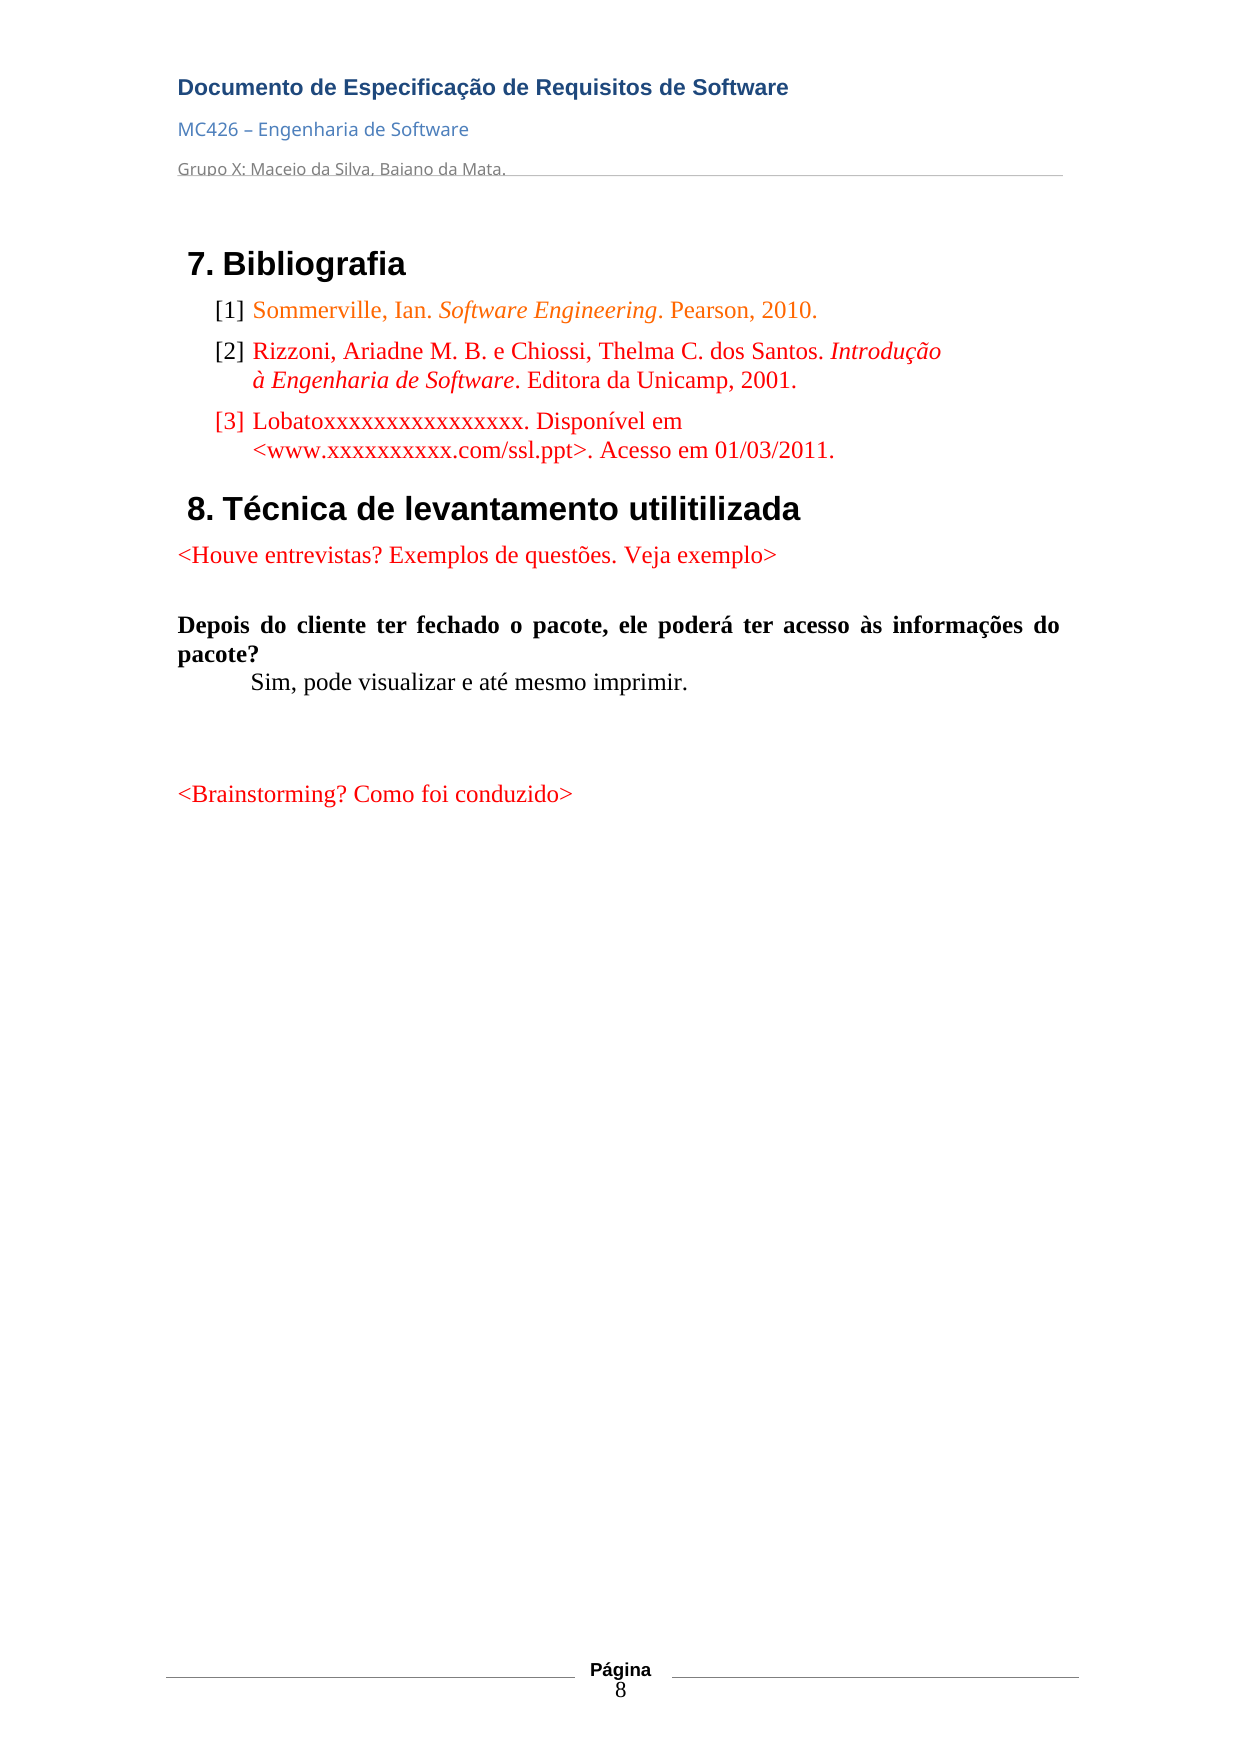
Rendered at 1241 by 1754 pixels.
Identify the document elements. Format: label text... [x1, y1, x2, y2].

text <Houve entrevistas? Exemplos de questões. Veja exemplo> [177, 540, 1171, 569]
text Sim, pode visualizar e até mesmo imprimir. [250, 667, 1171, 696]
list Sommerville, Ian. Software Engineering. Pearson, 2010. [215, 295, 1171, 324]
subtitle Técnica de levantamento utilitilizada [187, 489, 1171, 527]
subtitle Bibliografia [187, 244, 1171, 283]
list Rizzoni, Ariadne M. B. e Chiossi, Thelma C. dos Santos. Introdução à Engenharia de Software. Editora da Unicamp, 2001. [215, 336, 958, 394]
subtitle Depois do cliente ter fechado o pacote, ele poderá ter acesso às informações do pacote? [177, 610, 1067, 667]
text <Brainstorming? Como foi conduzido> [177, 779, 1171, 808]
list Lobatoxxxxxxxxxxxxxxxx. Disponível em <www.xxxxxxxxxx.com/ssl.ppt>. Acesso em 01/03/2011. [215, 406, 1028, 464]
